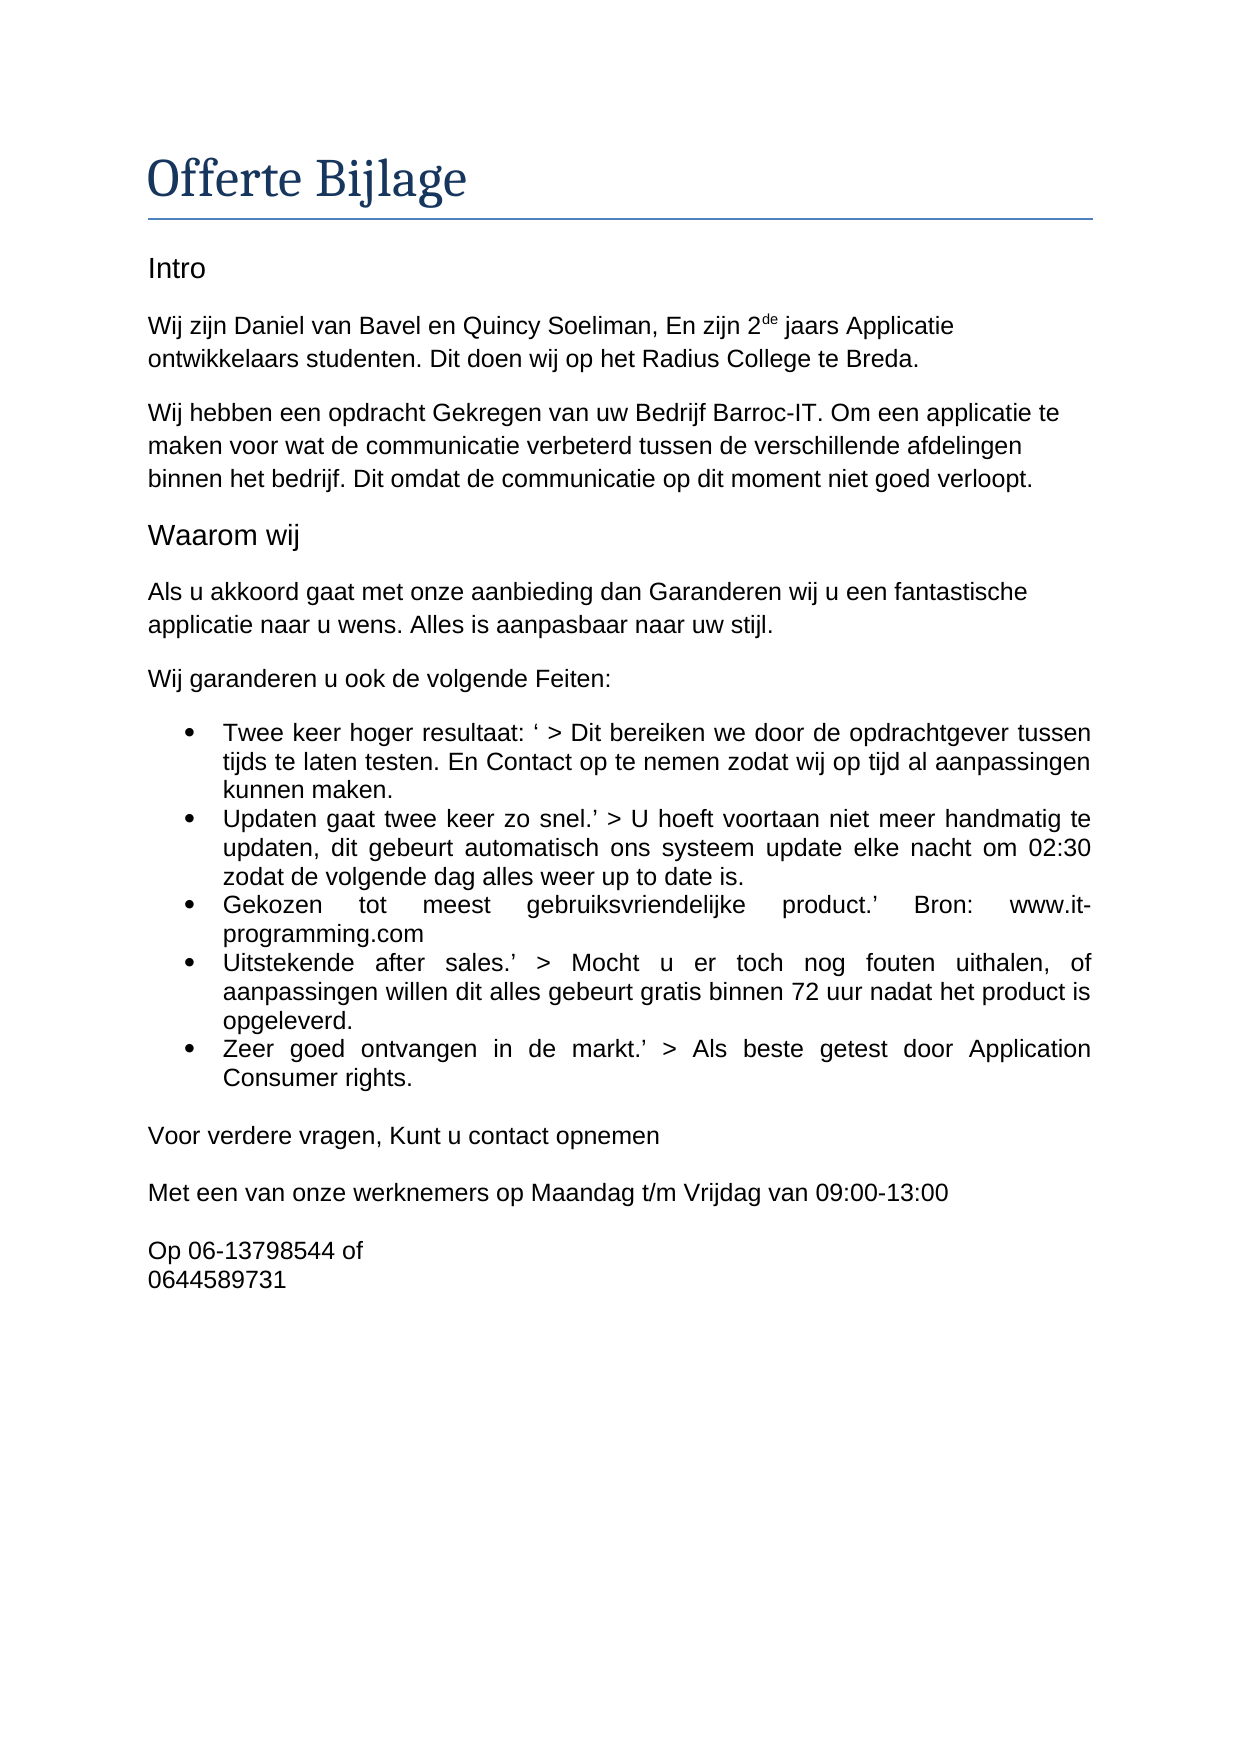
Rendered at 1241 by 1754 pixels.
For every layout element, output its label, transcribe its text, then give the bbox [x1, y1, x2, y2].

text Waarom wij [148, 518, 1093, 551]
text 0644589731 [148, 1264, 1093, 1293]
text Wij hebben een opdracht Gekregen van uw Bedrijf Barroc-IT. Om een applicatie te maken voor wat de communicatie verbeterd tussen de verschillende afdelingen binnen het bedrijf. Dit omdat de communicatie op dit moment niet goed verloopt. [148, 398, 1093, 493]
list Uitstekende after sales.’ > Mocht u er toch nog fouten uithalen, of aanpassingen willen dit alles gebeurt gratis binnen 72 uur nadat het product is opgeleverd. [185, 948, 1093, 1034]
text Op 06-13798544 of [148, 1236, 1093, 1264]
text Intro [148, 252, 1093, 285]
list Twee keer hoger resultaat: ‘ > Dit bereiken we door de opdrachtgever tussen tijds te laten testen. En Contact op te nemen zodat wij op tijd al aanpassingen kunnen maken. [185, 718, 1093, 804]
list Zeer goed ontvangen in de markt.’ > Als beste getest door Application Consumer rights. [185, 1034, 1093, 1092]
text Met een van onze werknemers op Maandag t/m Vrijdag van 09:00-13:00 [148, 1178, 1093, 1207]
title Offerte Bijlage [148, 148, 1093, 218]
text Wij garanderen u ook de volgende Feiten: [148, 664, 1093, 693]
list Gekozen tot meest gebruiksvriendelijke product.’ Bron: www.it-programming.com [185, 891, 1093, 948]
text Voor verdere vragen, Kunt u contact opnemen [148, 1121, 1093, 1149]
text Als u akkoord gaat met onze aanbieding dan Garanderen wij u een fantastische applicatie naar u wens. Alles is aanpasbaar naar uw stijl. [148, 577, 1093, 639]
list Updaten gaat twee keer zo snel.’ > U hoeft voortaan niet meer handmatig te updaten, dit gebeurt automatisch ons systeem update elke nacht om 02:30 zodat de volgende dag alles weer up to date is. [185, 804, 1093, 891]
text Wij zijn Daniel van Bavel en Quincy Soeliman, En zijn 2de jaars Applicatie ontwikkelaars studenten. Dit doen wij op het Radius College te Breda. [148, 311, 1093, 373]
